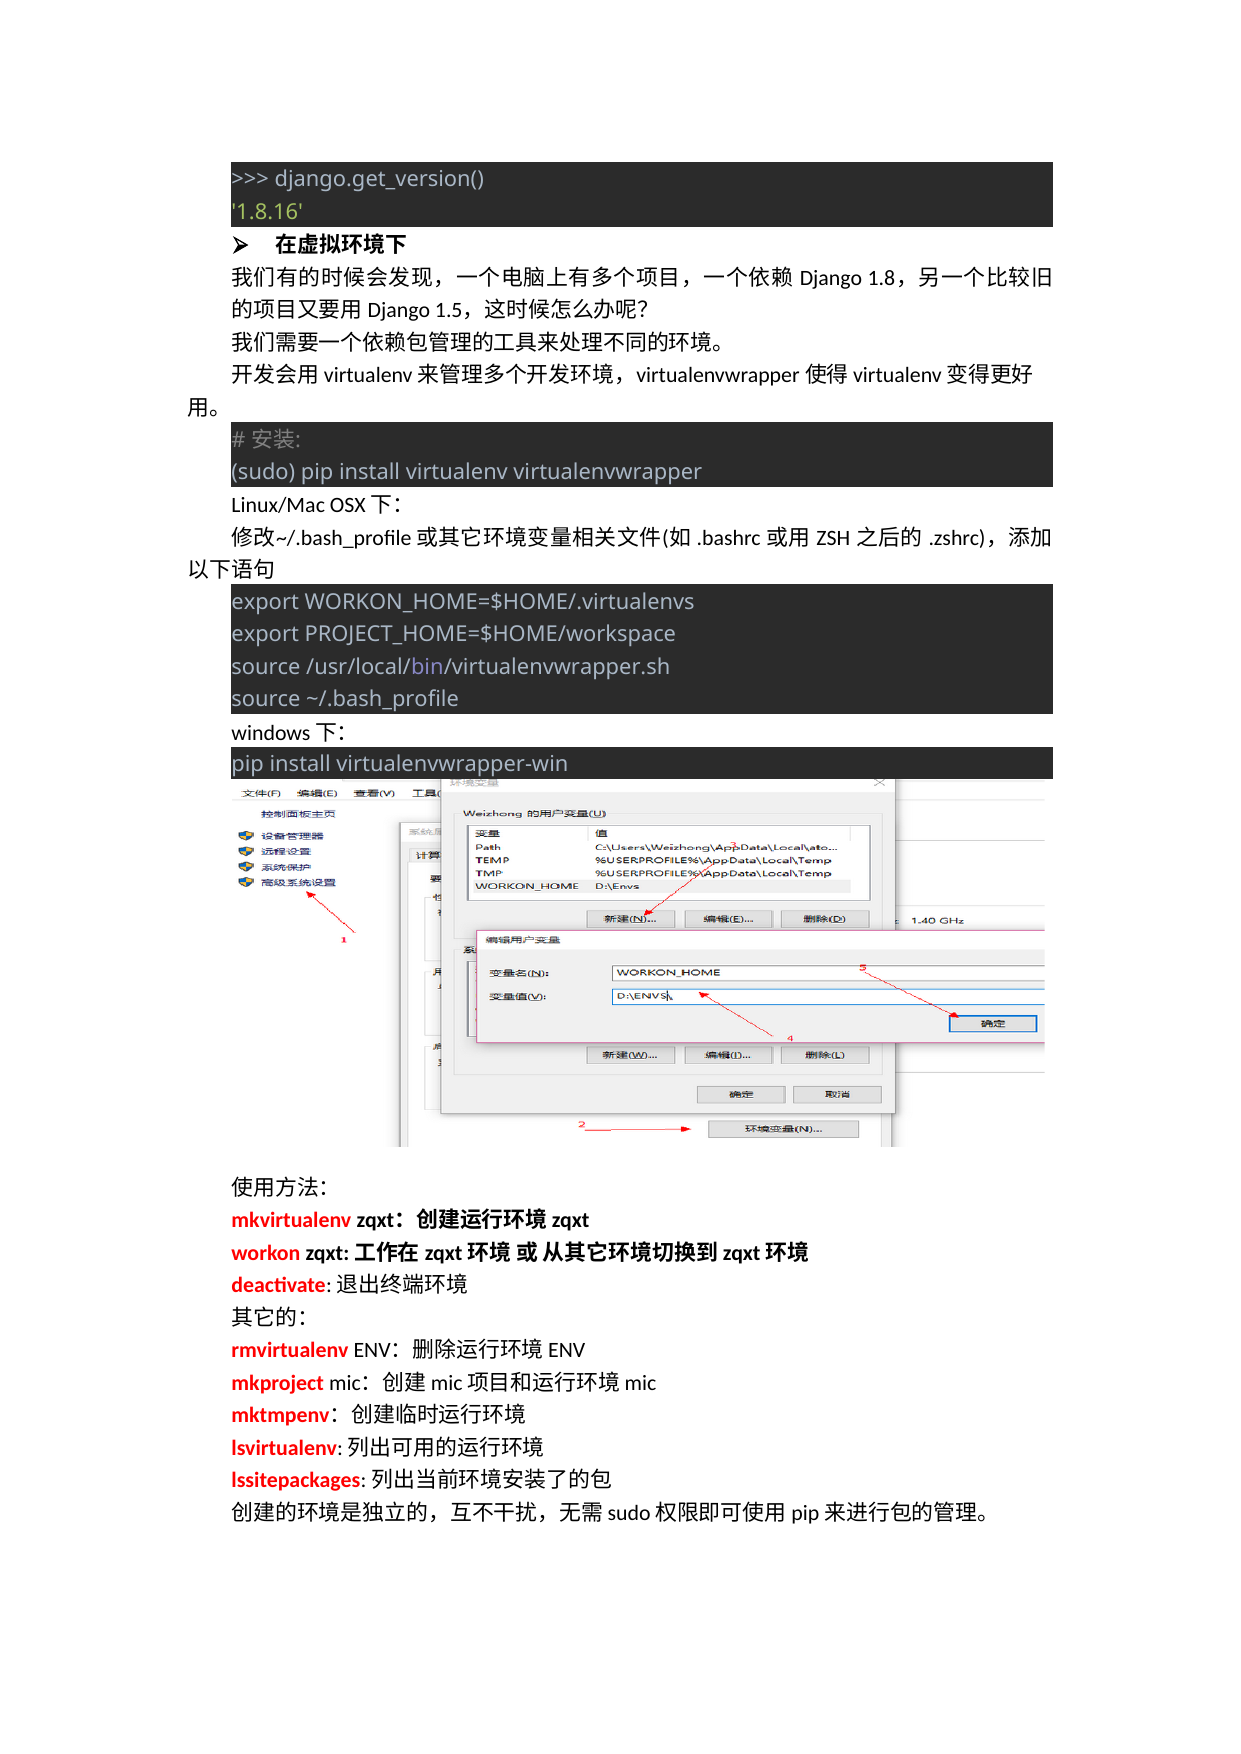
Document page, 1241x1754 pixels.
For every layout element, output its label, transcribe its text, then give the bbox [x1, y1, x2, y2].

list 使用方法： [231, 1169, 1053, 1202]
picture [231, 779, 1045, 1156]
text lsvirtualenv: 列出可用的运行环境 [231, 1429, 1053, 1462]
list 在虚拟环境下 [232, 227, 1053, 259]
text Linux/Mac OSX 下： [187, 487, 1053, 519]
text rmvirtualenv ENV：删除运行环境ENV [231, 1332, 1053, 1364]
list windows下： [231, 714, 1053, 747]
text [231, 162, 1053, 227]
list 用。 [187, 389, 1053, 422]
text mkvirtualenv zqxt：创建运行环境zqxt [231, 1202, 1053, 1234]
text workon zqxt: 工作在 zqxt 环境 或 从其它环境切换到 zqxt 环境 [231, 1234, 1053, 1267]
text 其它的： [231, 1299, 1053, 1332]
text pip install virtualenvwrapper-win [231, 747, 1053, 779]
text 创建的环境是独立的，互不干扰，无需sudo权限即可使用 pip 来进行包的管理。 [231, 1494, 1053, 1527]
text deactivate: 退出终端环境 [231, 1267, 1053, 1299]
text source ~/.bash_profile [231, 682, 1053, 714]
text # 安装: (sudo) pip install virtualenv virtualenvwrapper [231, 422, 1053, 487]
text mkproject mic：创建mic项目和运行环境mic [231, 1364, 1053, 1397]
list 开发会用 virtualenv 来管理多个开发环境，virtualenvwrapper 使得virtualenv变得更好 [187, 357, 1053, 389]
text 我们有的时候会发现，一个电脑上有多个项目，一个依赖 Django 1.8，另一个比较旧的项目又要用 Django 1.5，这时候怎么办呢？ [231, 259, 1053, 324]
text 我们需要一个依赖包管理的工具来处理不同的环境。 [231, 324, 1053, 357]
text export WORKON_HOME=$HOME/.virtualenvs export PROJECT_HOME=$HOME/workspace source /usr/local/bin/virtualenvwrapper.sh [231, 584, 1053, 682]
text mktmpenv：创建临时运行环境 [231, 1397, 1053, 1429]
text lssitepackages: 列出当前环境安装了的包 [231, 1462, 1053, 1494]
text 修改~/.bash_profile或其它环境变量相关文件(如 .bashrc 或用 ZSH 之后的 .zshrc)，添加以下语句 [187, 519, 1053, 584]
